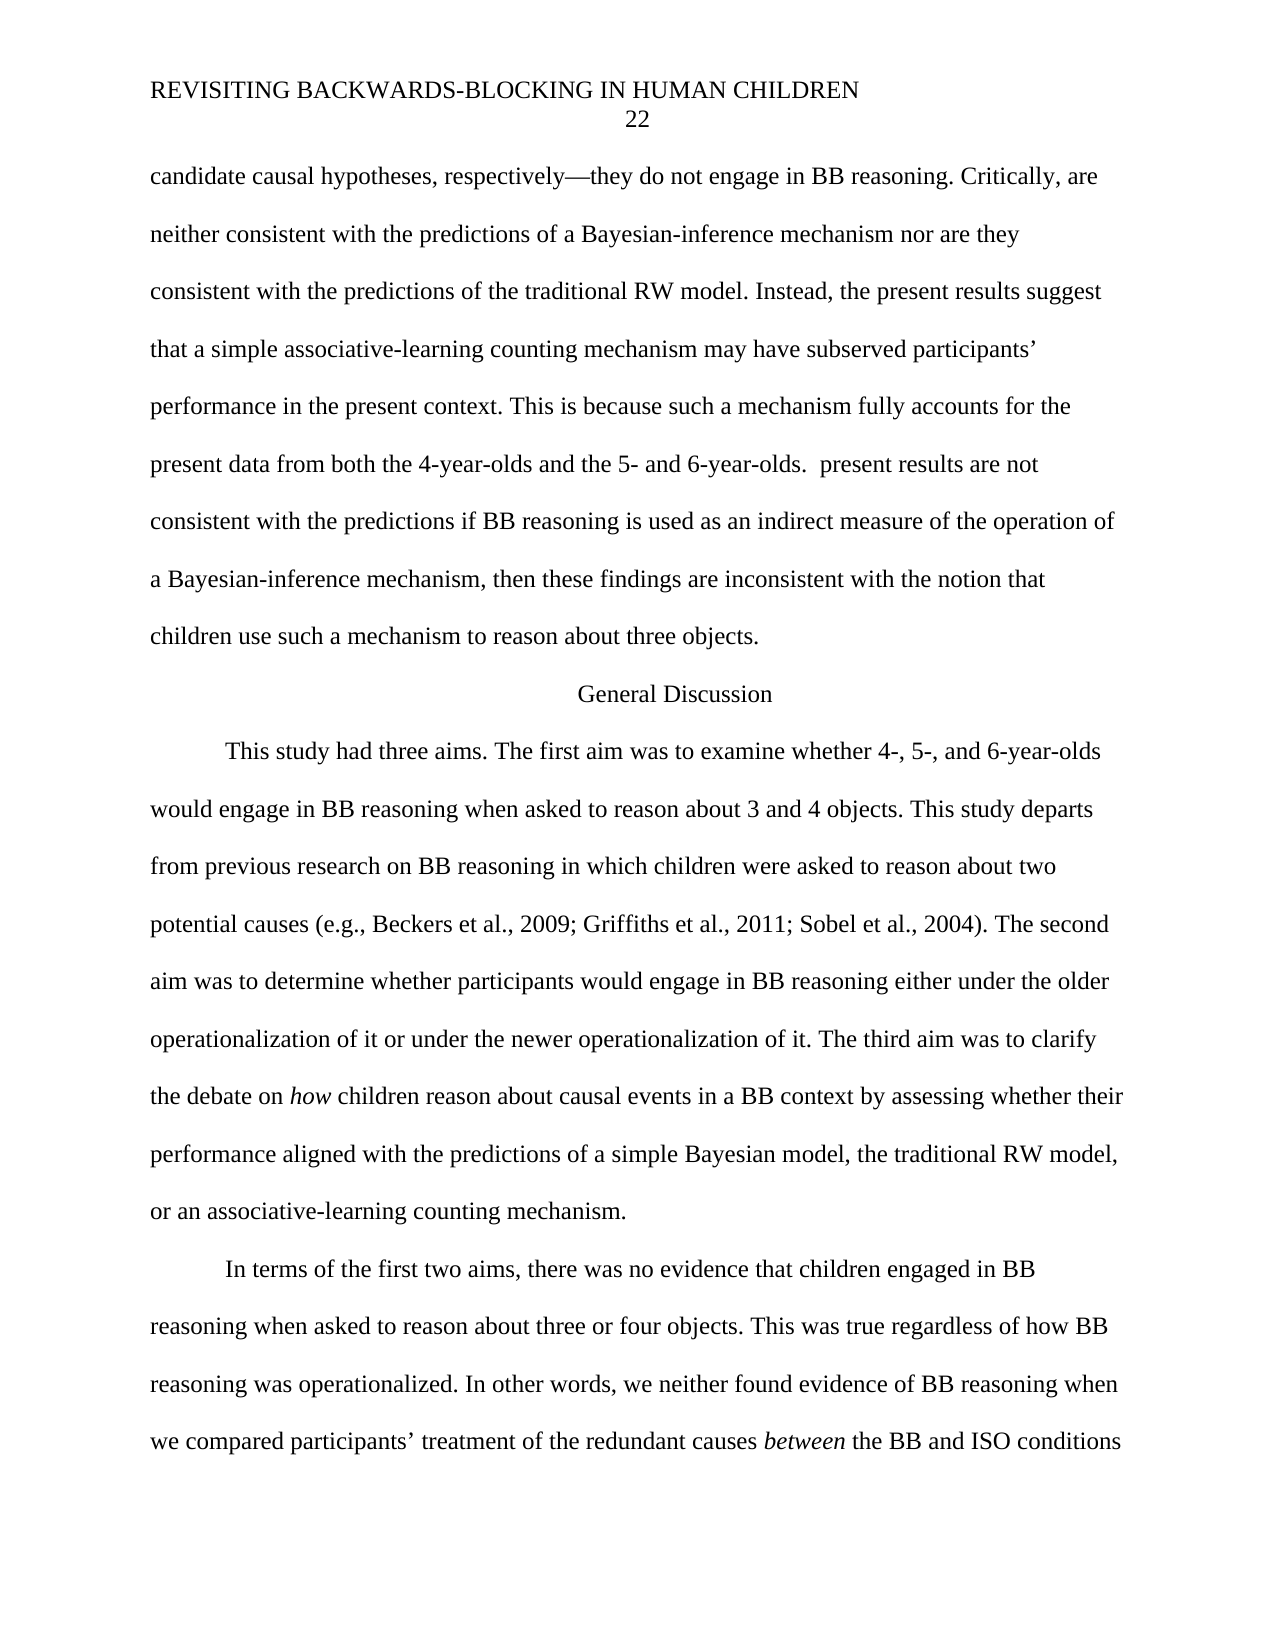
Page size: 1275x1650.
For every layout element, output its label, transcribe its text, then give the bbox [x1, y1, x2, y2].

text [150, 161, 1125, 650]
text This study had three aims. The first aim was to examine whether 4-, 5-, and 6-year-olds would engage in BB reasoning when asked to reason about 3 and 4 objects. This study departs from previous research on BB reasoning in which children were asked to reason about two potential causes (e.g., Beckers et al., 2009; Griffiths et al., 2011; Sobel et al., 2004). The second aim was to determine whether participants would engage in BB reasoning either under the older operationalization of it or under the newer operationalization of it. The third aim was to clarify the debate on how children reason about causal events in a BB context by assessing whether their performance aligned with the predictions of a simple Bayesian model, the traditional RW model, or an associative-learning counting mechanism. [150, 736, 1125, 1225]
text General Discussion [150, 679, 1125, 707]
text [150, 1254, 1125, 1455]
